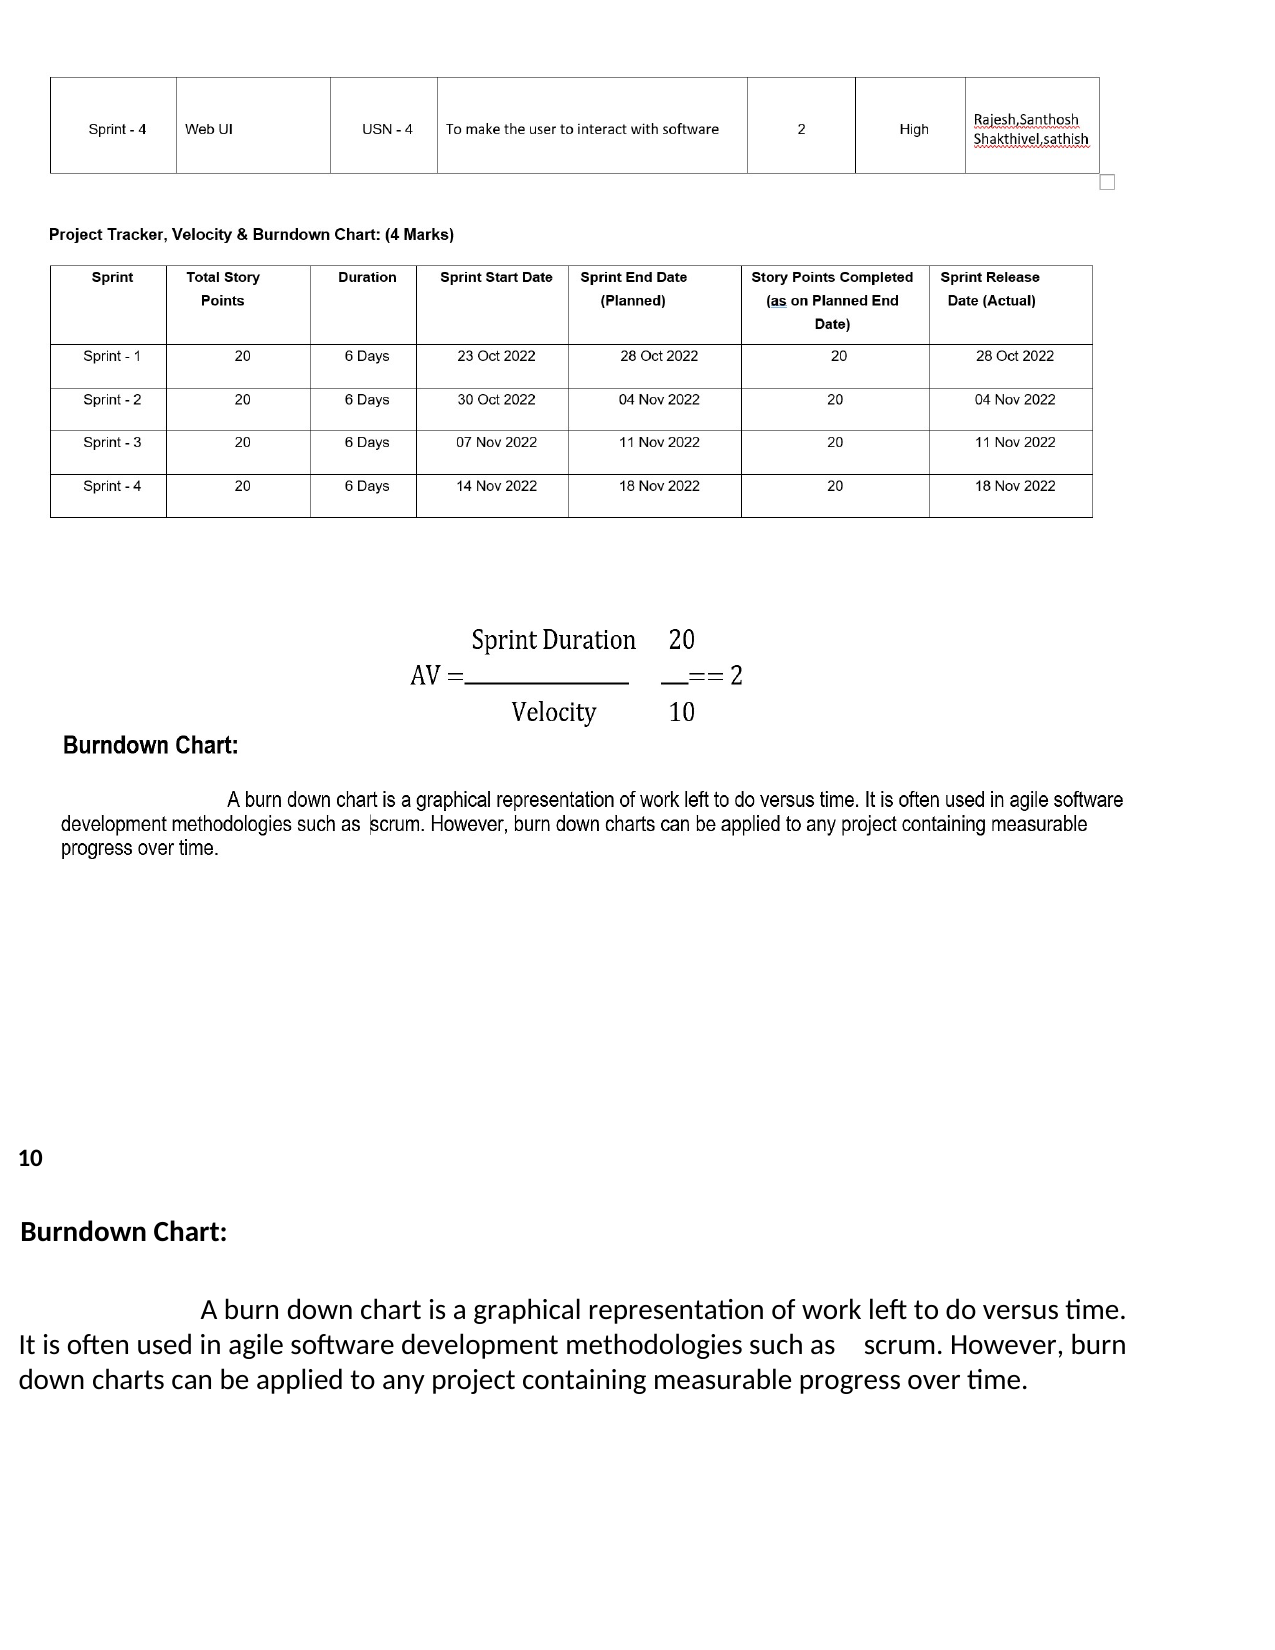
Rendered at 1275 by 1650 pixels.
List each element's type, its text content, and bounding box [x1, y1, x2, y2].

text 10 [17, 1142, 1220, 1172]
text Burndown Chart: [20, 1213, 1220, 1249]
text A burn down chart is a graphical representation of work left to do versus time. It is often used in agile software development methodologies such as scrum. However, burn down charts can be applied to any project containing measurable progress over time. [17, 1292, 1149, 1396]
picture [37, 537, 1144, 899]
picture [18, 55, 1125, 536]
